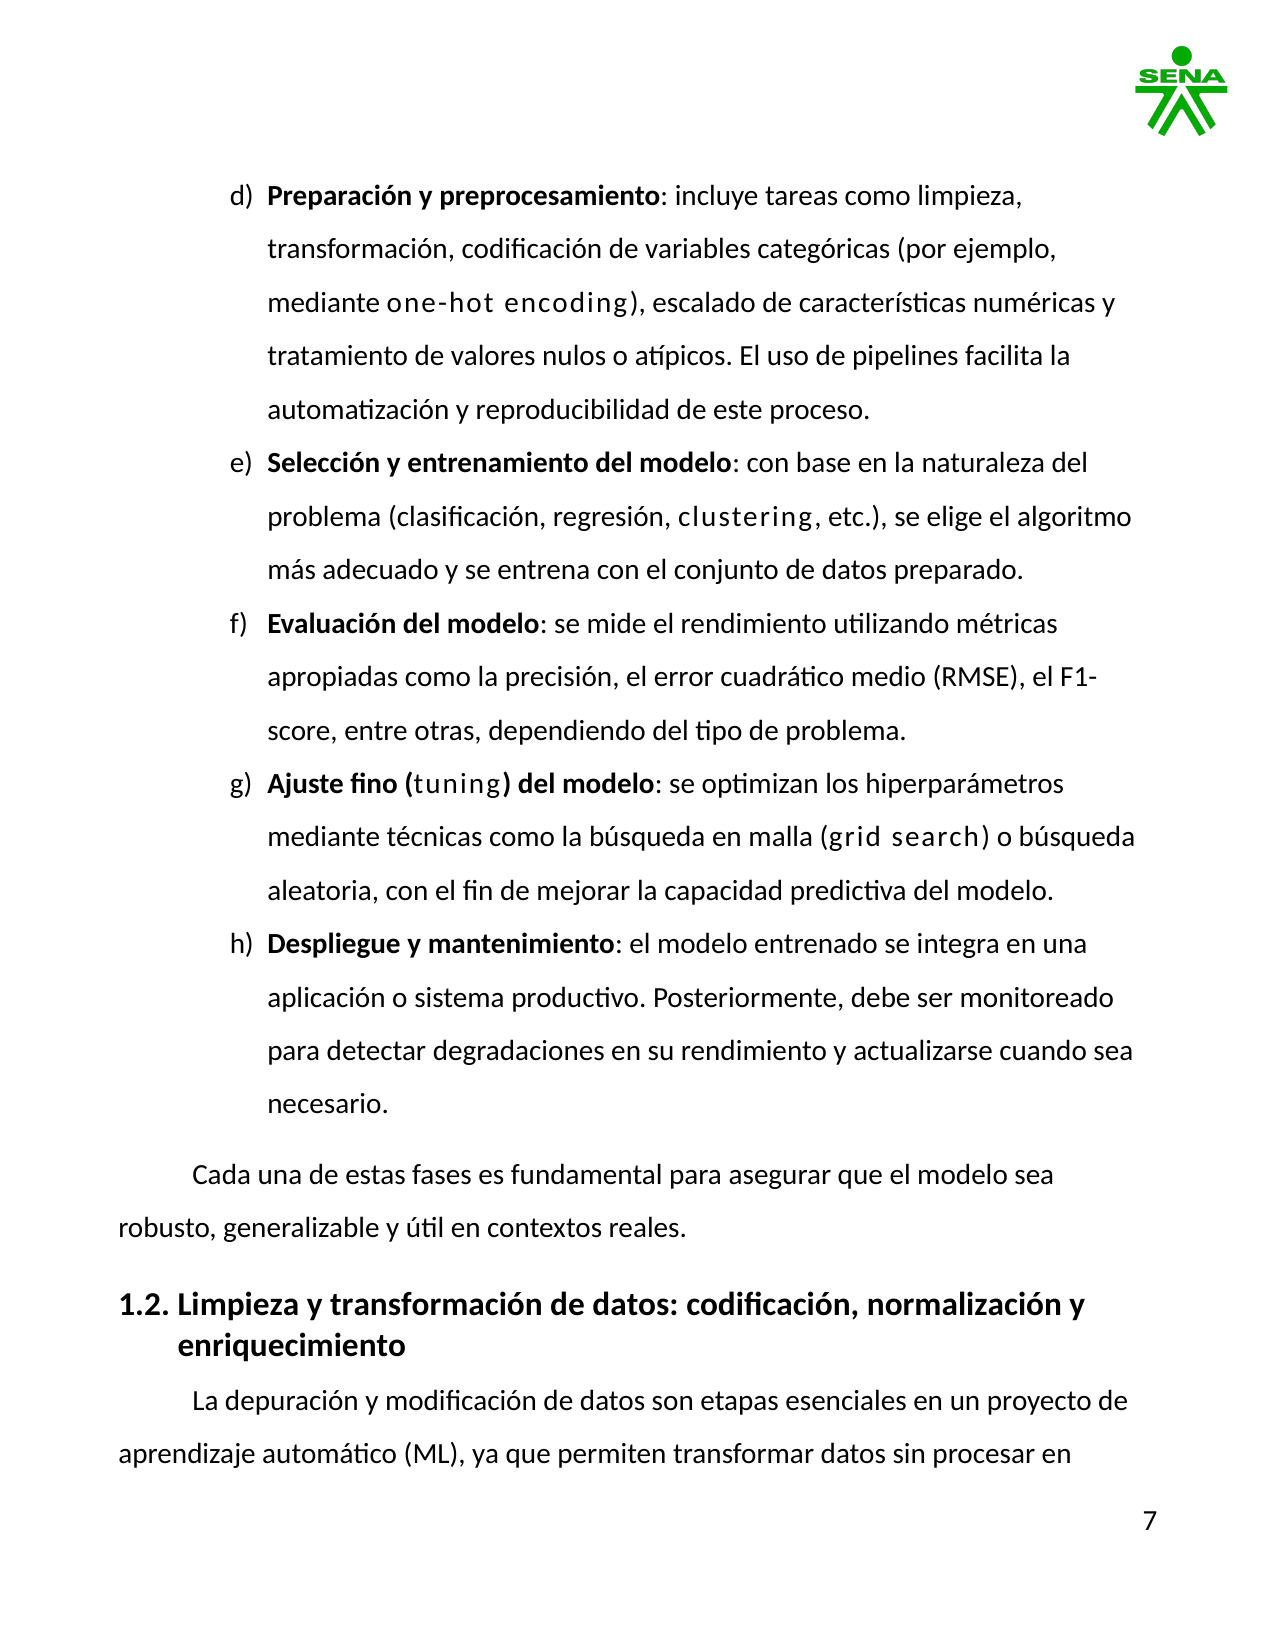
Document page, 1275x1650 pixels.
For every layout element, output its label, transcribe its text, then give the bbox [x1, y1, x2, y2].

text Cada una de estas fases es fundamental para asegurar que el modelo sea robusto, generalizable y útil en contextos reales. [118, 1156, 1157, 1245]
list Selección y entrenamiento del modelo: con base en la naturaleza del problema (clasificación, regresión, clustering, etc.), se elige el algoritmo más adecuado y se entrena con el conjunto de datos preparado. [229, 444, 1157, 587]
list Preparación y preprocesamiento: incluye tareas como limpieza, transformación, codificación de variables categóricas (por ejemplo, mediante one-hot encoding), escalado de características numéricas y tratamiento de valores nulos o atípicos. El uso de pipelines facilita la automatización y reproducibilidad de este proceso. [229, 177, 1157, 427]
subtitle Limpieza y transformación de datos: codificación, normalización y enriquecimiento [118, 1283, 1157, 1365]
picture [1135, 46, 1228, 136]
list Despliegue y mantenimiento: el modelo entrenado se integra en una aplicación o sistema productivo. Posteriormente, debe ser monitoreado para detectar degradaciones en su rendimiento y actualizarse cuando sea necesario. [229, 925, 1157, 1121]
list Ajuste fino (tuning) del modelo: se optimizan los hiperparámetros mediante técnicas como la búsqueda en malla (grid search) o búsqueda aleatoria, con el fin de mejorar la capacidad predictiva del modelo. [229, 765, 1157, 907]
list Evaluación del modelo: se mide el rendimiento utilizando métricas apropiadas como la precisión, el error cuadrático medio (RMSE), el F1-score, entre otras, dependiendo del tipo de problema. [229, 605, 1157, 747]
